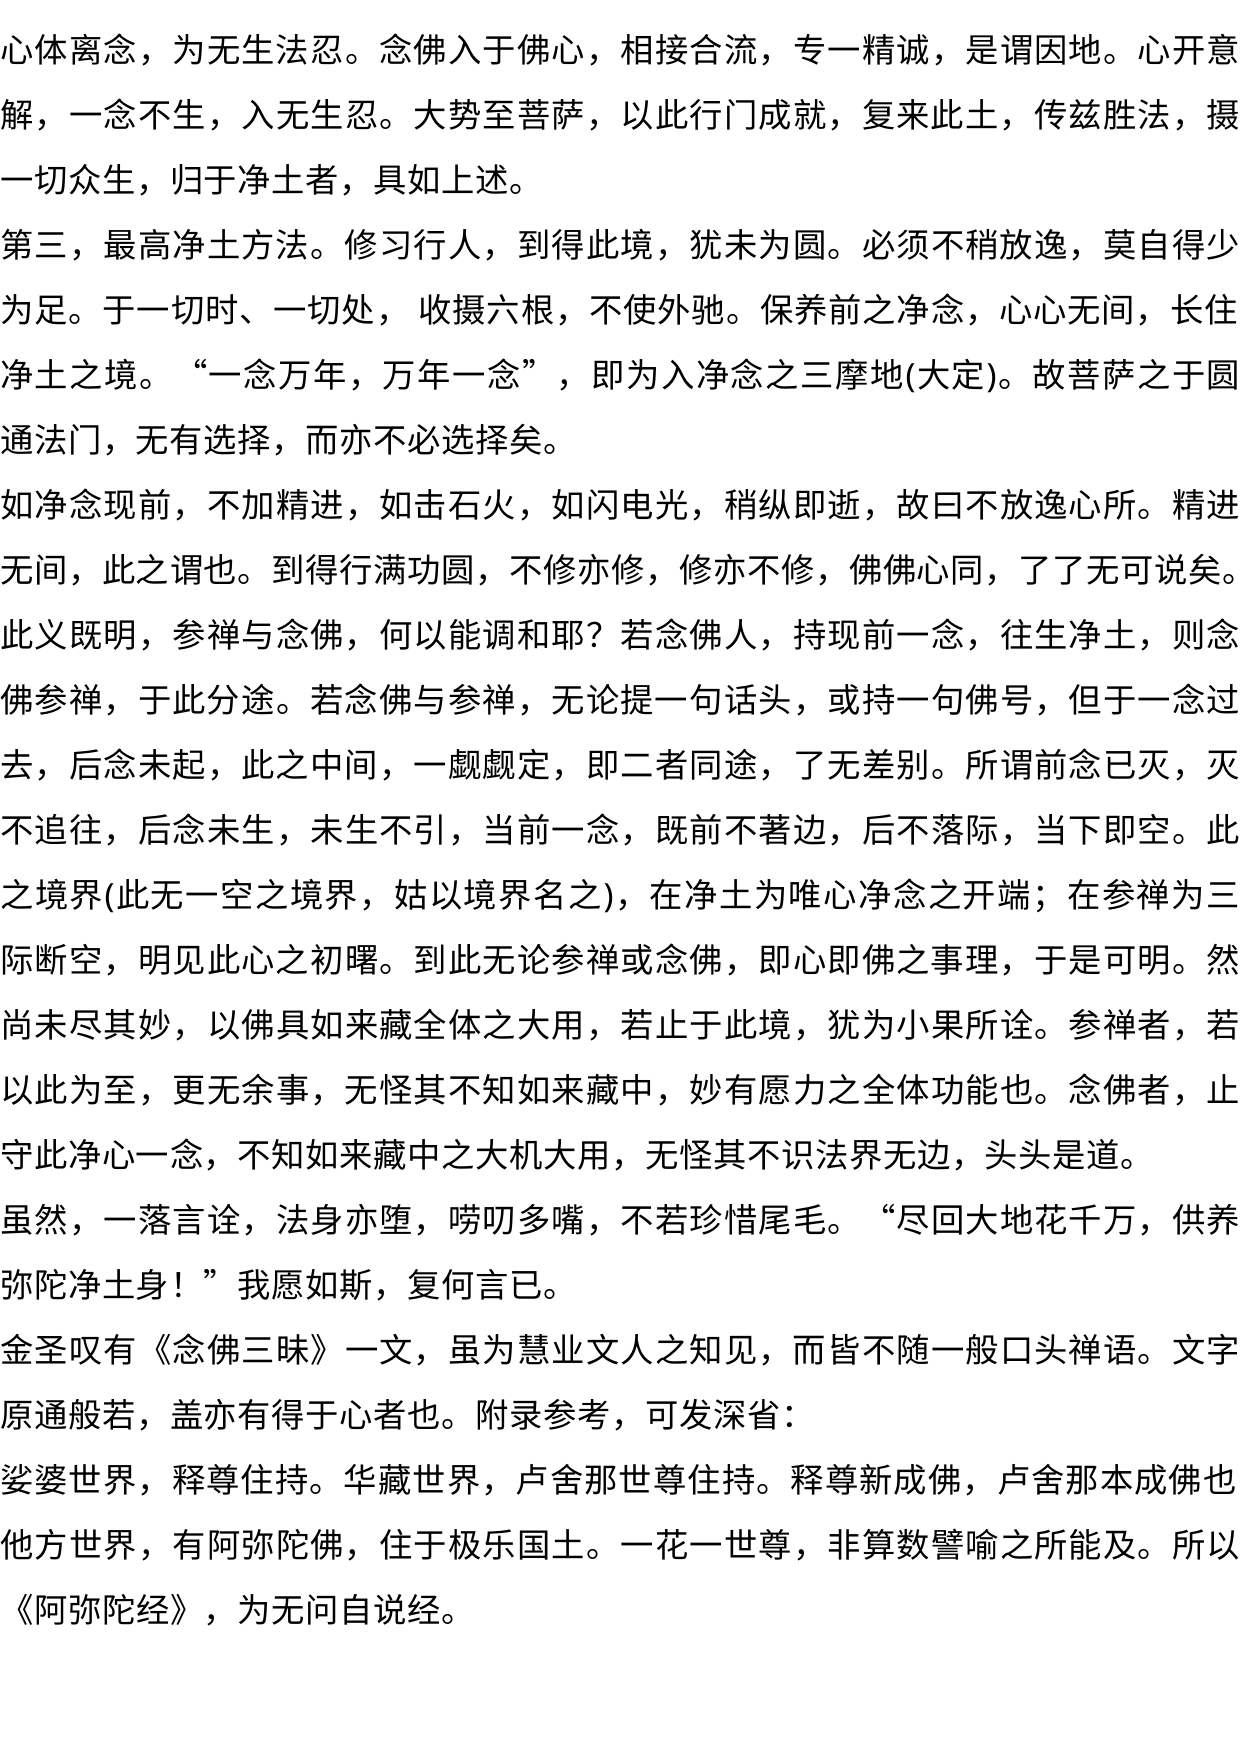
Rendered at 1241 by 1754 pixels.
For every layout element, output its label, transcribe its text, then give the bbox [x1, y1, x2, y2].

text 金圣叹有《念佛三昧》一文，虽为慧业文人之知见，而皆不随一般口头禅语。文字原通般若，盖亦有得于心者也。附录参考，可发深省： [0, 1316, 1240, 1446]
text 心体离念，为无生法忍。念佛入于佛心，相接合流，专一精诚，是谓因地。心开意解，一念不生，入无生忍。大势至菩萨，以此行门成就，复来此土，传兹胜法，摄一切众生，归于净土者，具如上述。 [0, 16, 1240, 211]
text 虽然，一落言诠，法身亦堕，唠叨多嘴，不若珍惜尾毛。“尽回大地花千万，供养弥陀净土身！”我愿如斯，复何言已。 [0, 1186, 1240, 1316]
text 娑婆世界，释尊住持。华藏世界，卢舍那世尊住持。释尊新成佛，卢舍那本成佛也。他方世界，有阿弥陀佛，住于极乐国土。一花一世尊，非算数譬喻之所能及。所以《阿弥陀经》，为无问自说经。 [0, 1446, 1240, 1641]
text 如净念现前，不加精进，如击石火，如闪电光，稍纵即逝，故曰不放逸心所。精进无间，此之谓也。到得行满功圆，不修亦修，修亦不修，佛佛心同，了了无可说矣。 [0, 471, 1240, 601]
text 此义既明，参禅与念佛，何以能调和耶？若念佛人，持现前一念，往生净土，则念佛参禅，于此分途。若念佛与参禅，无论提一句话头，或持一句佛号，但于一念过去，后念未起，此之中间，一觑觑定，即二者同途，了无差别。所谓前念已灭，灭不追往，后念未生，未生不引，当前一念，既前不著边，后不落际，当下即空。此之境界(此无一空之境界，姑以境界名之)，在净土为唯心净念之开端；在参禅为三际断空，明见此心之初曙。到此无论参禅或念佛，即心即佛之事理，于是可明。然尚未尽其妙，以佛具如来藏全体之大用，若止于此境，犹为小果所诠。参禅者，若以此为至，更无余事，无怪其不知如来藏中，妙有愿力之全体功能也。念佛者，止守此净心一念，不知如来藏中之大机大用，无怪其不识法界无边，头头是道。 [0, 601, 1240, 1186]
text 第三，最高净土方法。修习行人，到得此境，犹未为圆。必须不稍放逸，莫自得少为足。于一切时、一切处， 收摄六根，不使外驰。保养前之净念，心心无间，长住净土之境。“一念万年，万年一念”，即为入净念之三摩地(大定)。故菩萨之于圆通法门，无有选择，而亦不必选择矣。 [0, 211, 1240, 471]
